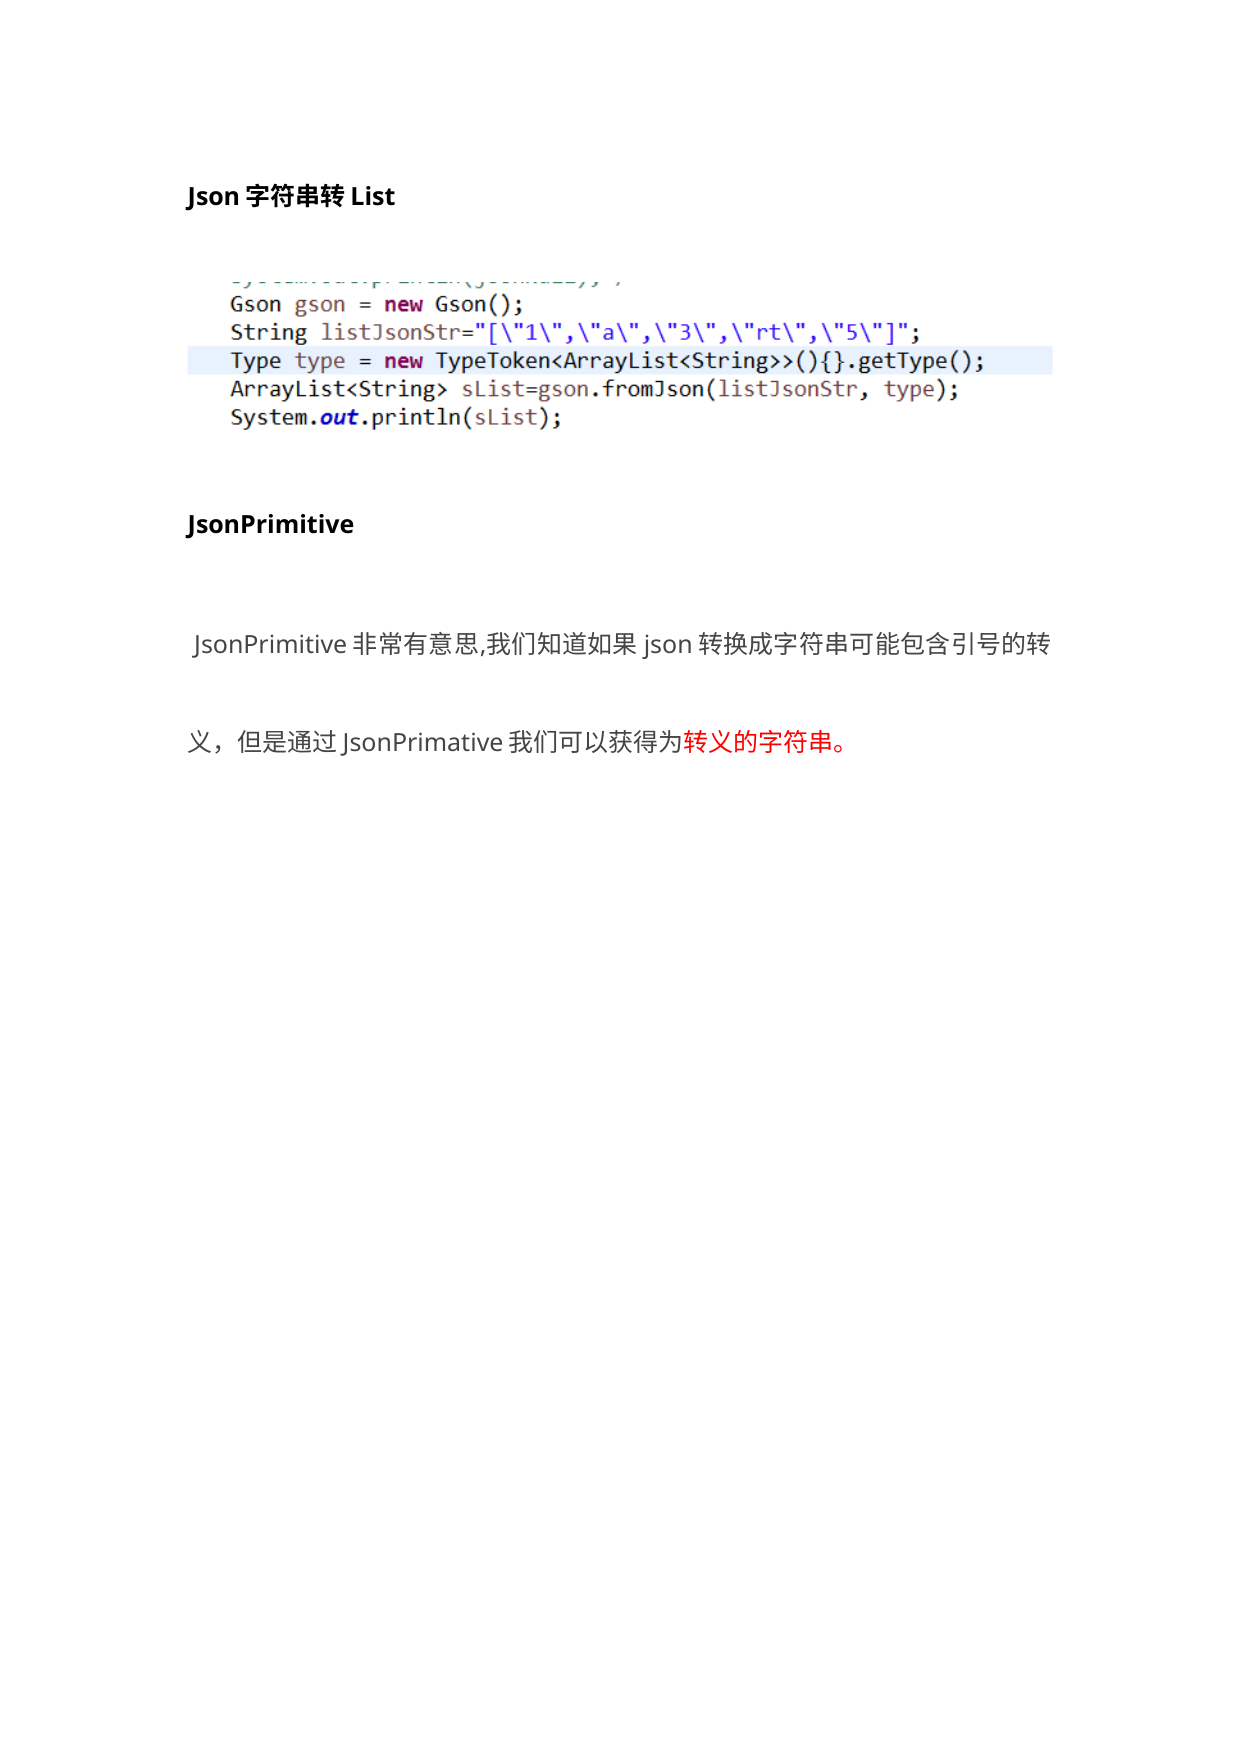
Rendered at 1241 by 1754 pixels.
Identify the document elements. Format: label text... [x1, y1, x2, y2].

picture [187, 282, 1053, 444]
subtitle Json字符串转List [187, 162, 1053, 227]
subtitle JsonPrimitive [187, 491, 1053, 556]
text JsonPrimitive非常有意思,我们知道如果json转换成字符串可能包含引号的转义，但是通过JsonPrimative我们可以获得为转义的字符串。 [187, 610, 1053, 773]
